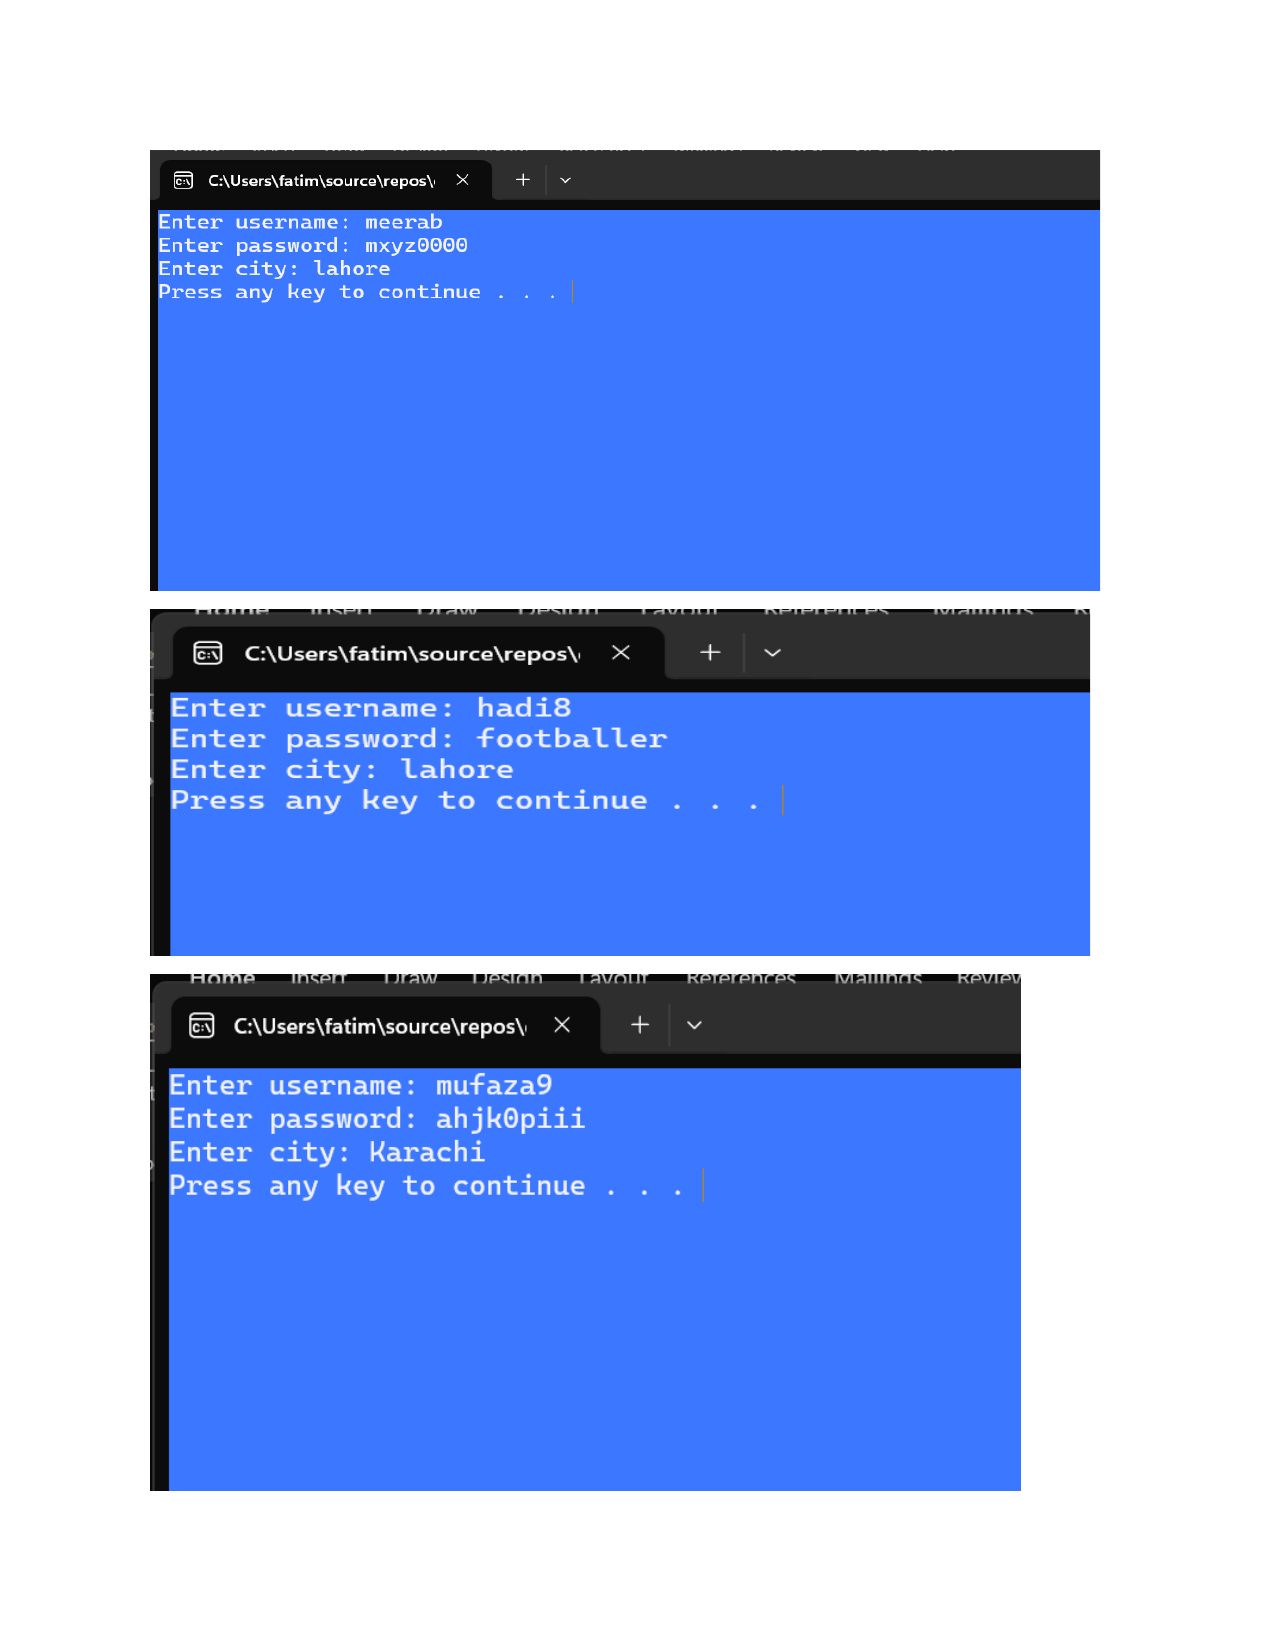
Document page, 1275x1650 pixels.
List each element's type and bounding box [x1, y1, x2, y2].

picture [150, 609, 1091, 956]
picture [150, 150, 1100, 591]
picture [150, 974, 1021, 1491]
